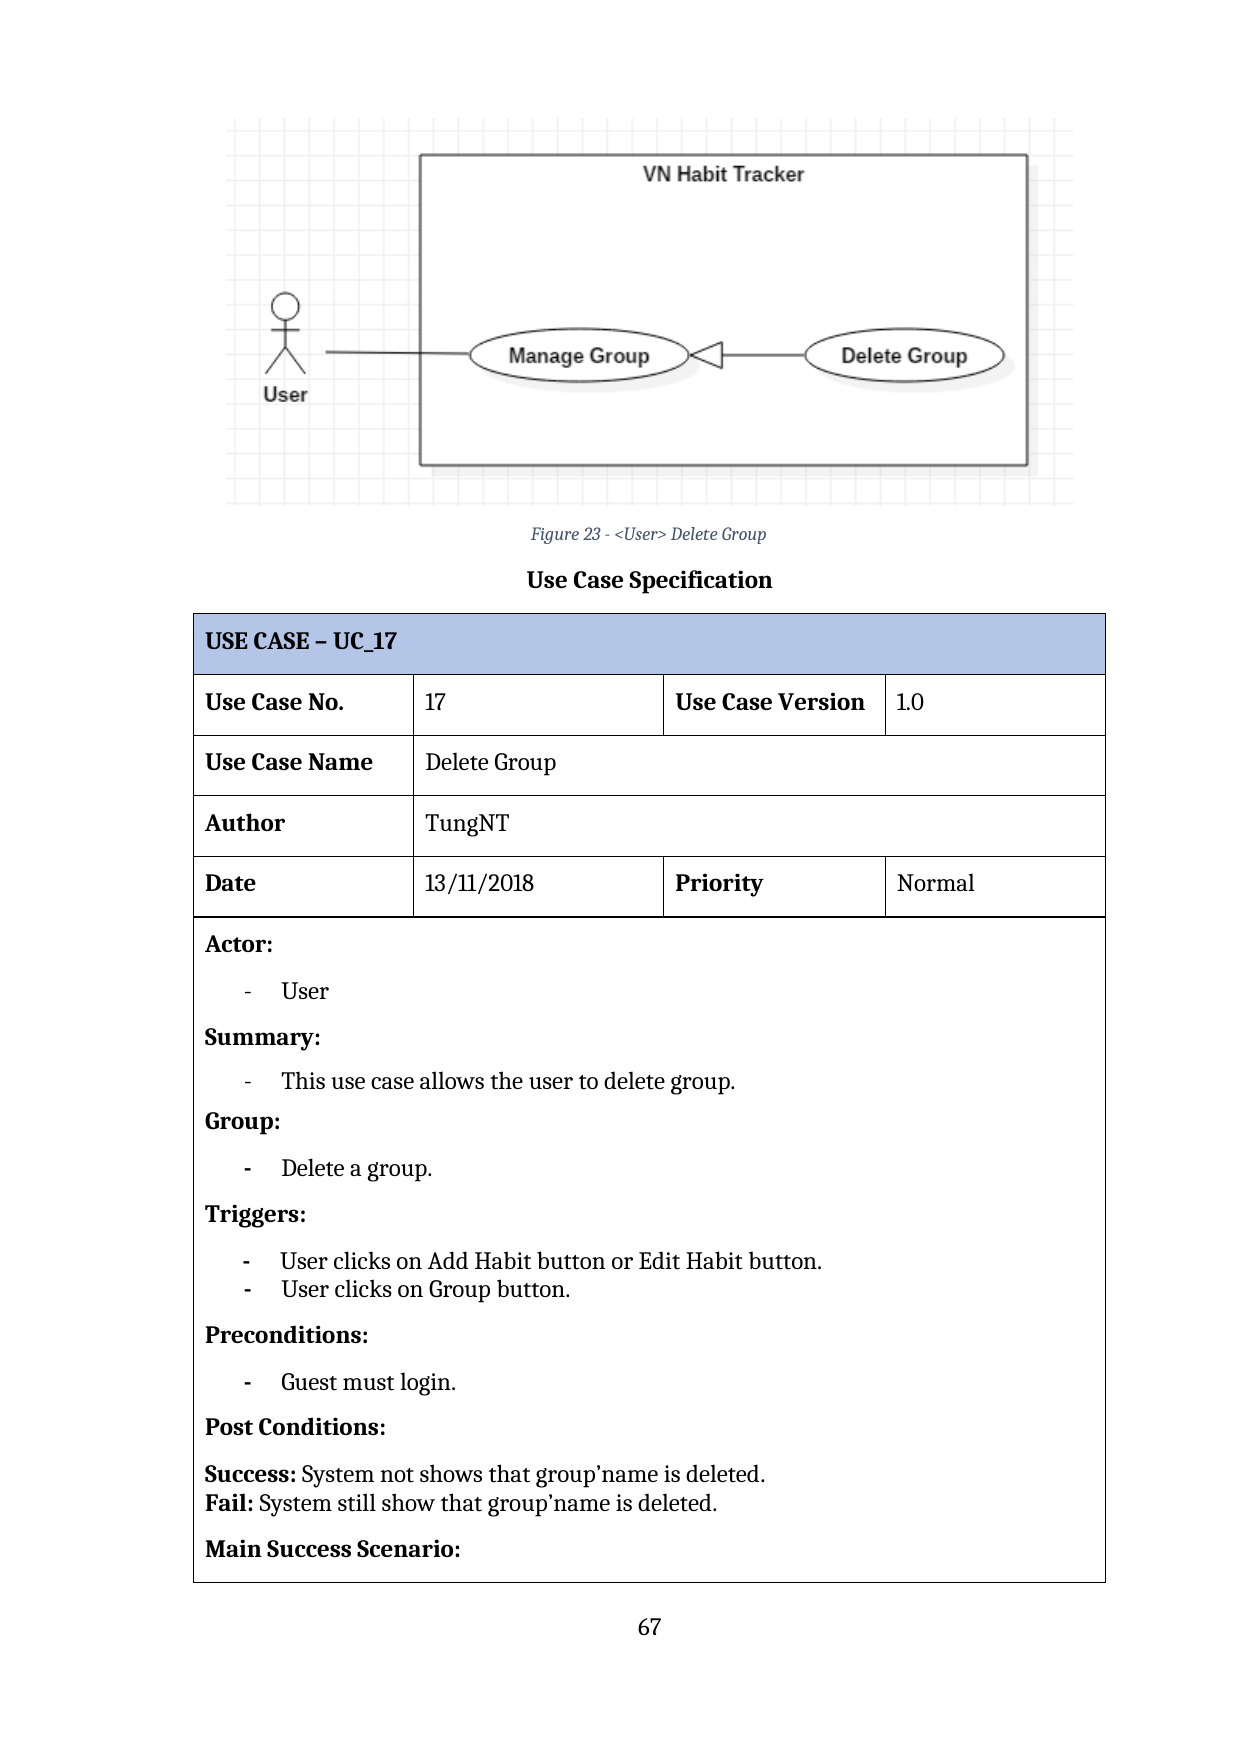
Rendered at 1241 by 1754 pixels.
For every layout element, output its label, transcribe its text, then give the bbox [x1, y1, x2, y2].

table_cell 13/11/2018 [414, 857, 663, 916]
table_cell Priority [664, 857, 885, 916]
text Figure 23 - <User> Delete Group [177, 524, 1122, 545]
table_cell Use Case Name [194, 736, 413, 795]
table_cell TungNT [414, 796, 1105, 856]
table_cell Author [194, 796, 413, 856]
table_cell 17 [414, 675, 663, 734]
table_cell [194, 918, 1105, 1582]
table_cell 1.0 [886, 675, 1105, 734]
list Use Case Specification [177, 566, 1122, 595]
table_header USE CASE – UC_17 [194, 614, 1105, 674]
table_cell Normal [886, 857, 1105, 916]
table_cell Use Case Version [664, 675, 885, 734]
picture [226, 118, 1074, 506]
table_cell Use Case No. [194, 675, 413, 734]
table_cell Date [194, 857, 413, 916]
table_cell Delete Group [414, 736, 1105, 795]
